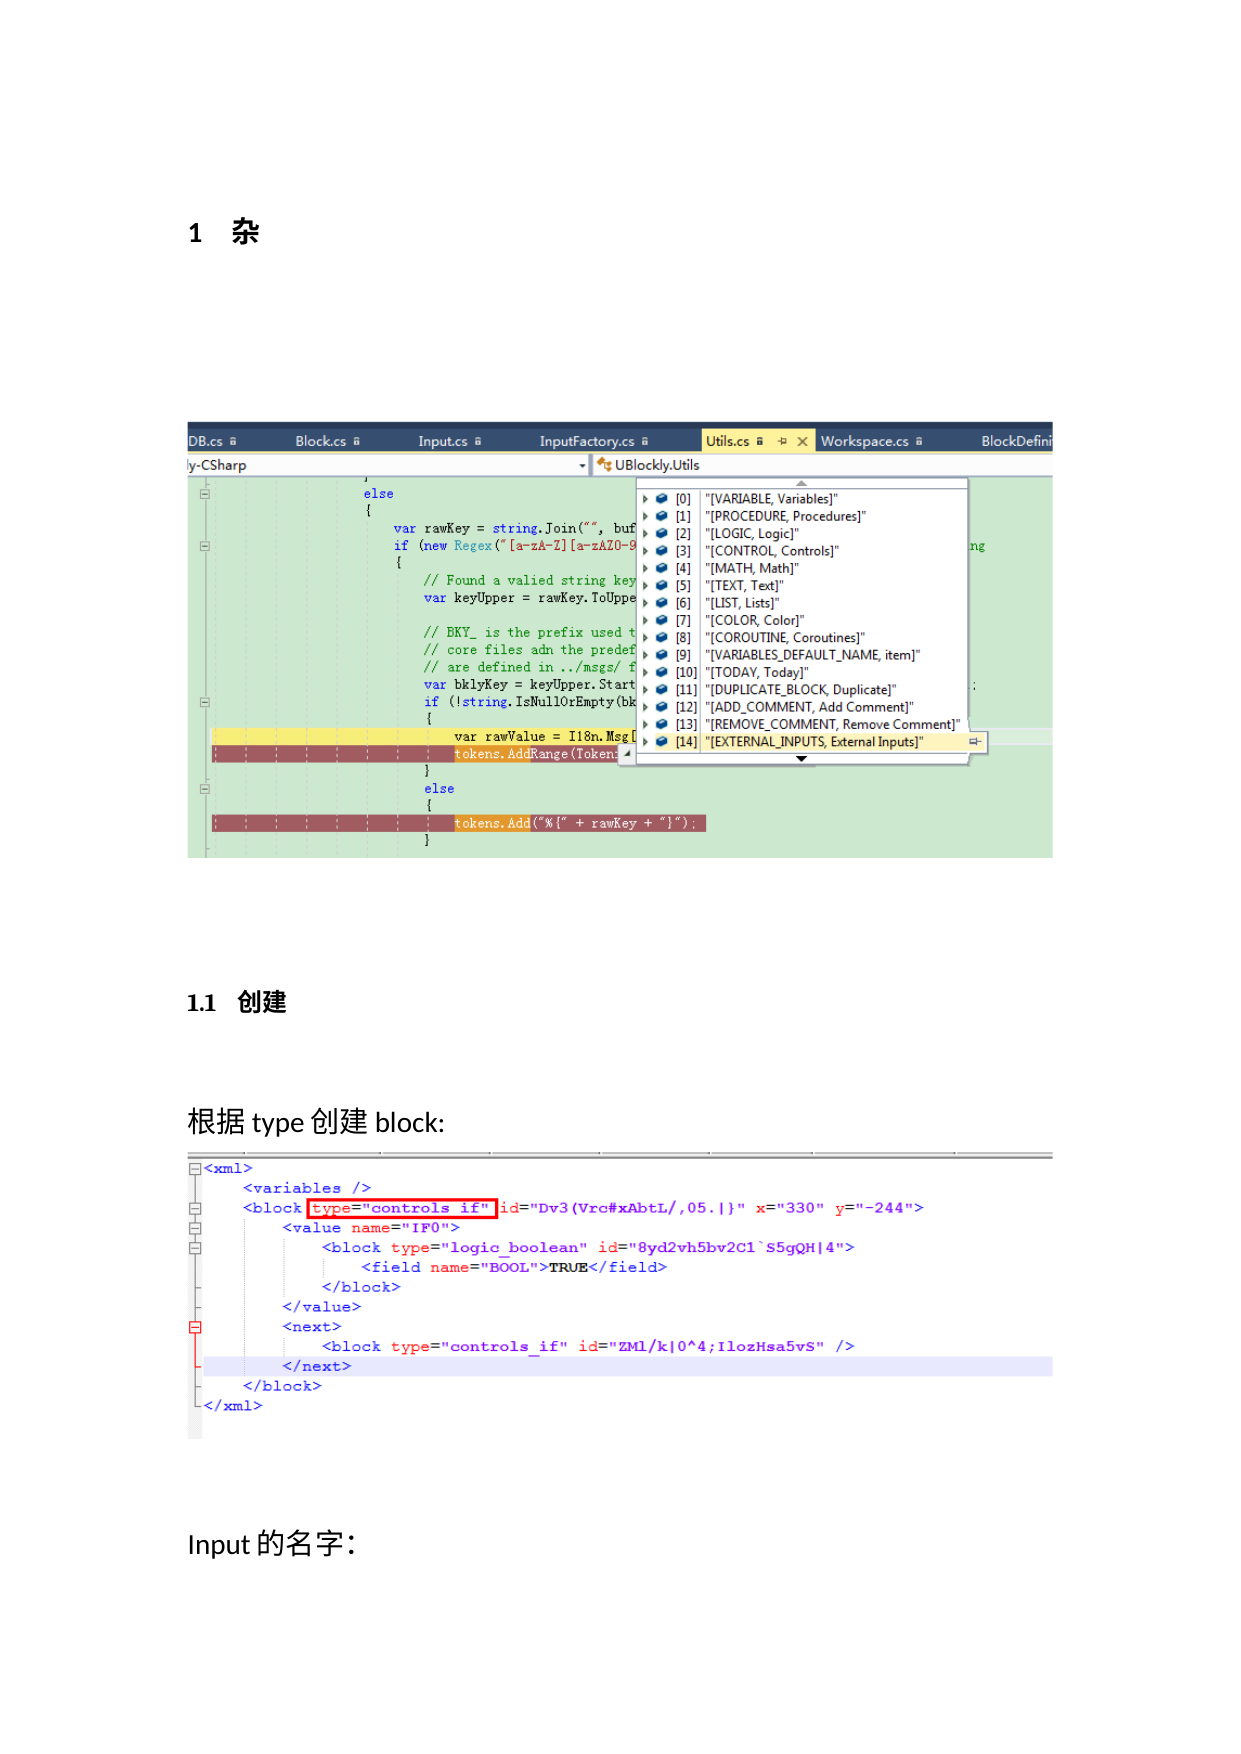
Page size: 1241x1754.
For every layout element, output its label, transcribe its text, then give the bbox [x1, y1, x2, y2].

picture [187, 421, 1053, 858]
subtitle 杂 [187, 197, 1053, 262]
subtitle 创建 [187, 968, 1053, 1033]
picture [187, 1152, 1053, 1439]
text Input的名字： [187, 1509, 1053, 1574]
text 根据type创建block: [187, 1087, 1053, 1152]
